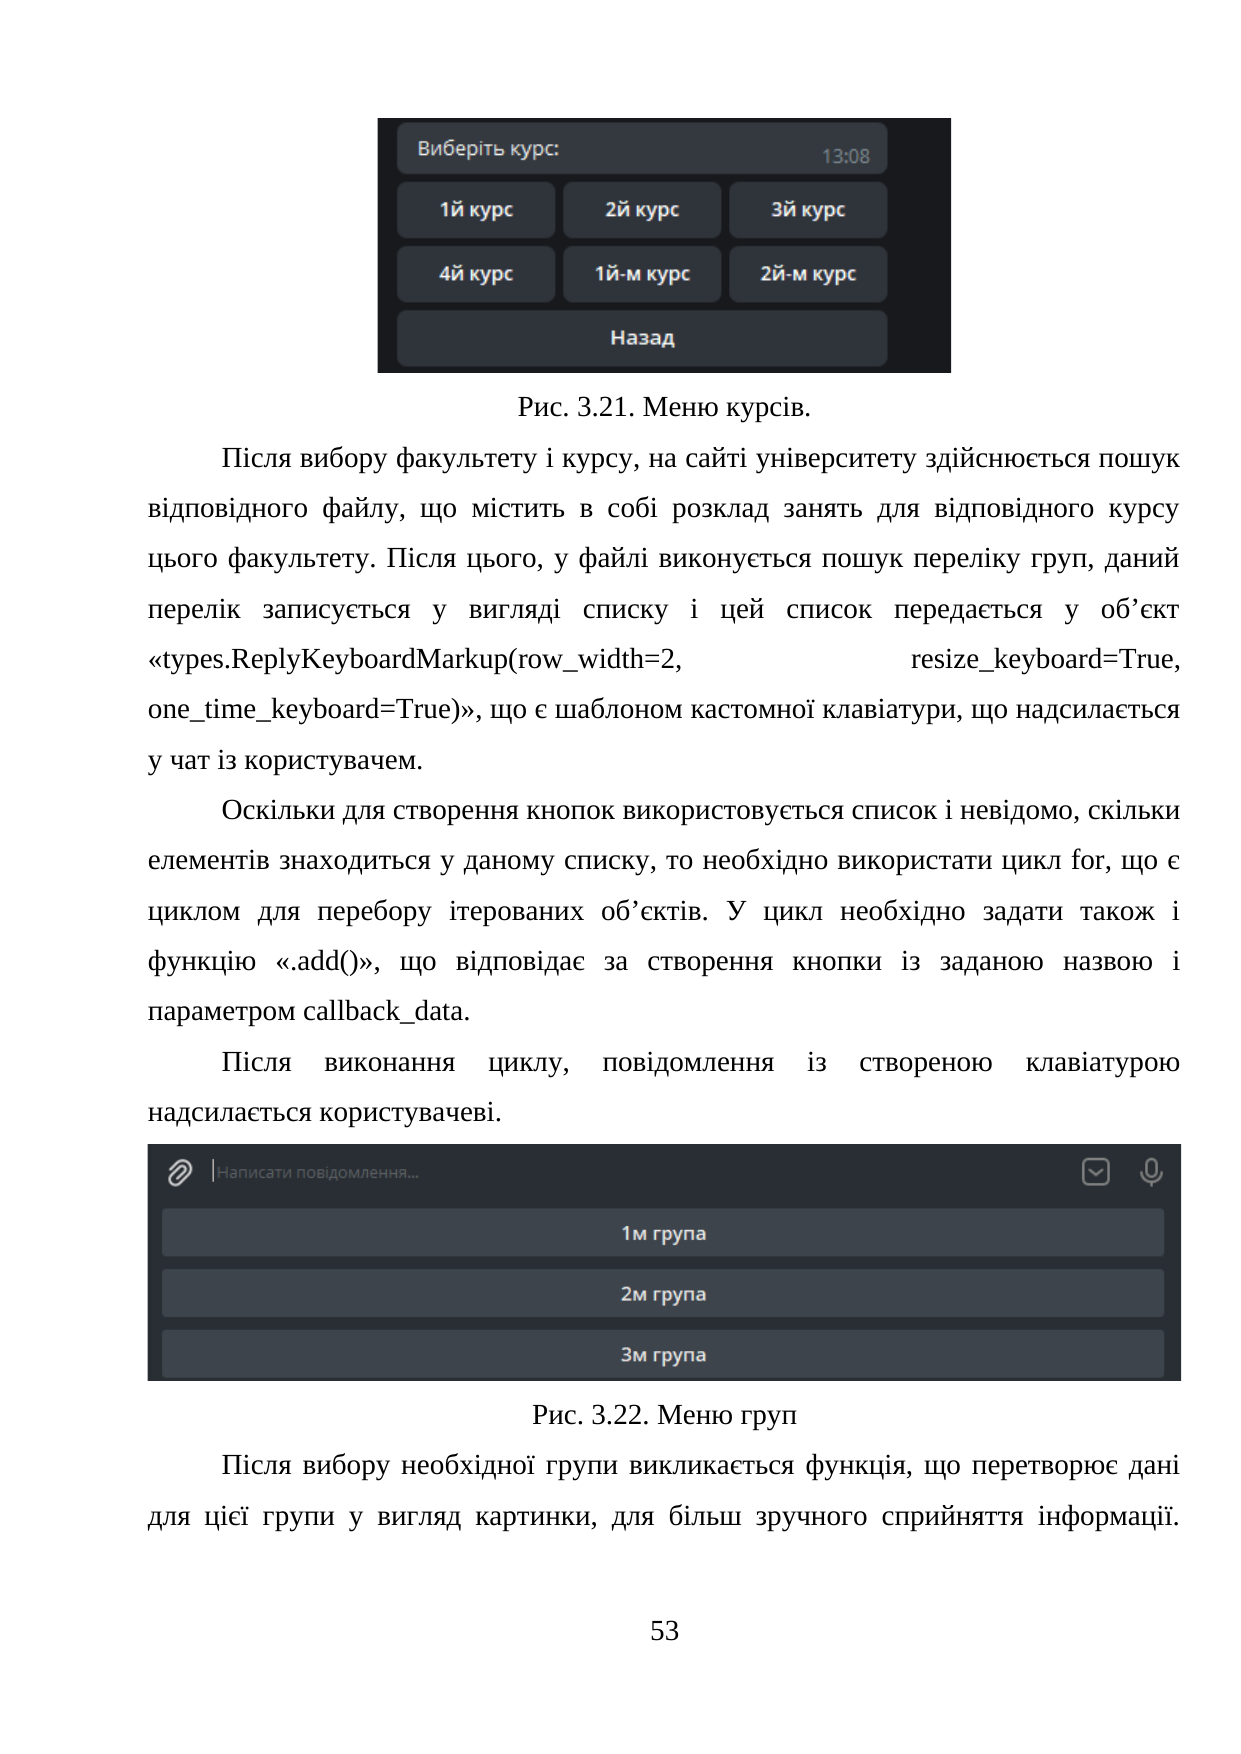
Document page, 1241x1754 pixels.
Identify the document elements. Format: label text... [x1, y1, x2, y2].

picture [147, 1144, 1182, 1381]
picture [377, 118, 952, 373]
text Оскільки для створення кнопок використовується список і невідомо, скільки елементів знаходиться у даному списку, то необхідно використати цикл for, що є циклом для перебору ітерованих об’єктів. У цикл необхідно задати також і функцію «.add()», що відповідає за створення кнопки із заданою назвою і параметром callback_data. [148, 792, 1181, 1027]
text Рис. 3.22. Меню груп [148, 1397, 1181, 1431]
text Після вибору факультету і курсу, на сайті університету здійснюється пошук відповідного файлу, що містить в собі розклад занять для відповідного курсу цього факультету. Після цього, у файлі виконується пошук переліку груп, даний перелік записується у вигляді списку і цей список передається у об’єкт «types.ReplyKeyboardMarkup(row_width=2, resize_keyboard=True, one_time_keyboard=True)», що є шаблоном кастомної клавіатури, що надсилається у чат із користувачем. [148, 440, 1181, 775]
text Після виконання циклу, повідомлення із створеною клавіатурою надсилається користувачеві. [148, 1044, 1181, 1127]
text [148, 1447, 1181, 1531]
text Рис. 3.21. Меню курсів. [148, 389, 1181, 423]
